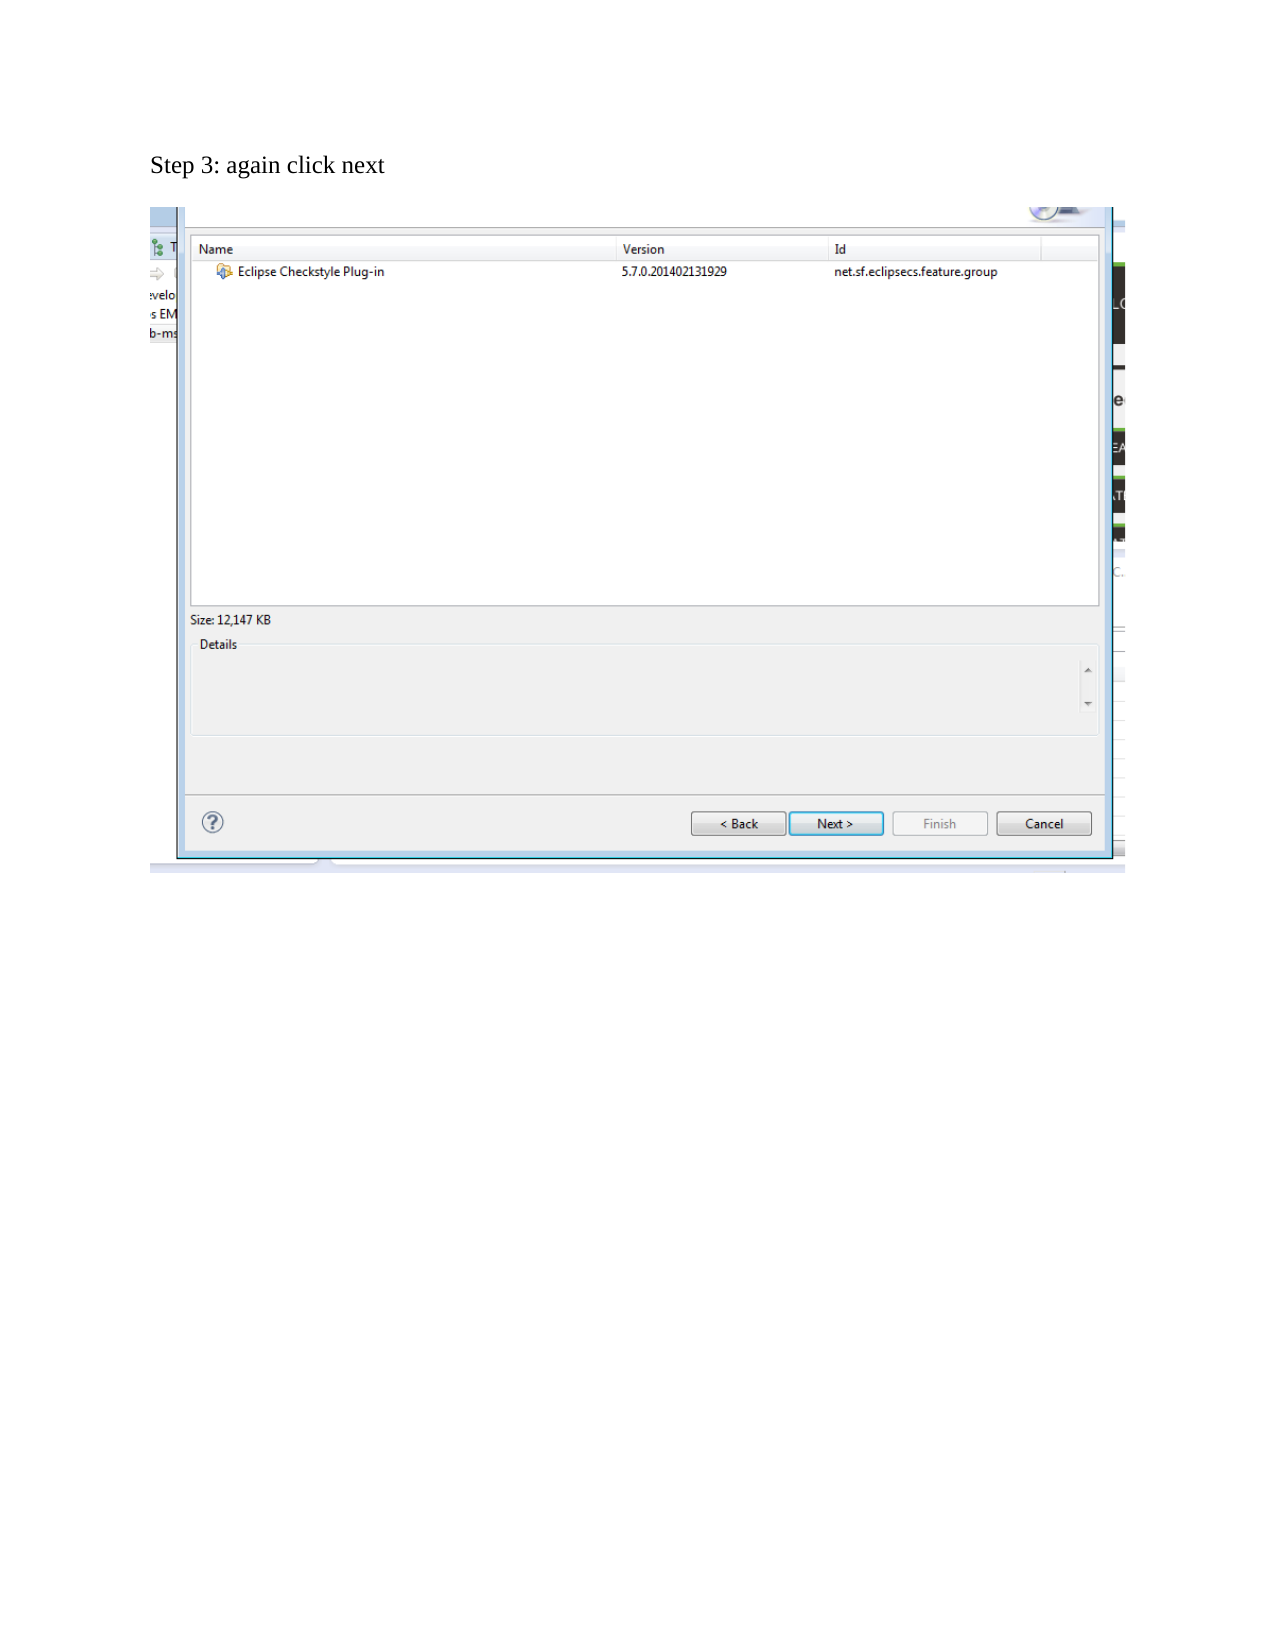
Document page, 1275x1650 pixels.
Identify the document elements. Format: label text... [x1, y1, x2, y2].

picture [150, 207, 1125, 873]
text Step 3: again click next [150, 150, 1125, 179]
